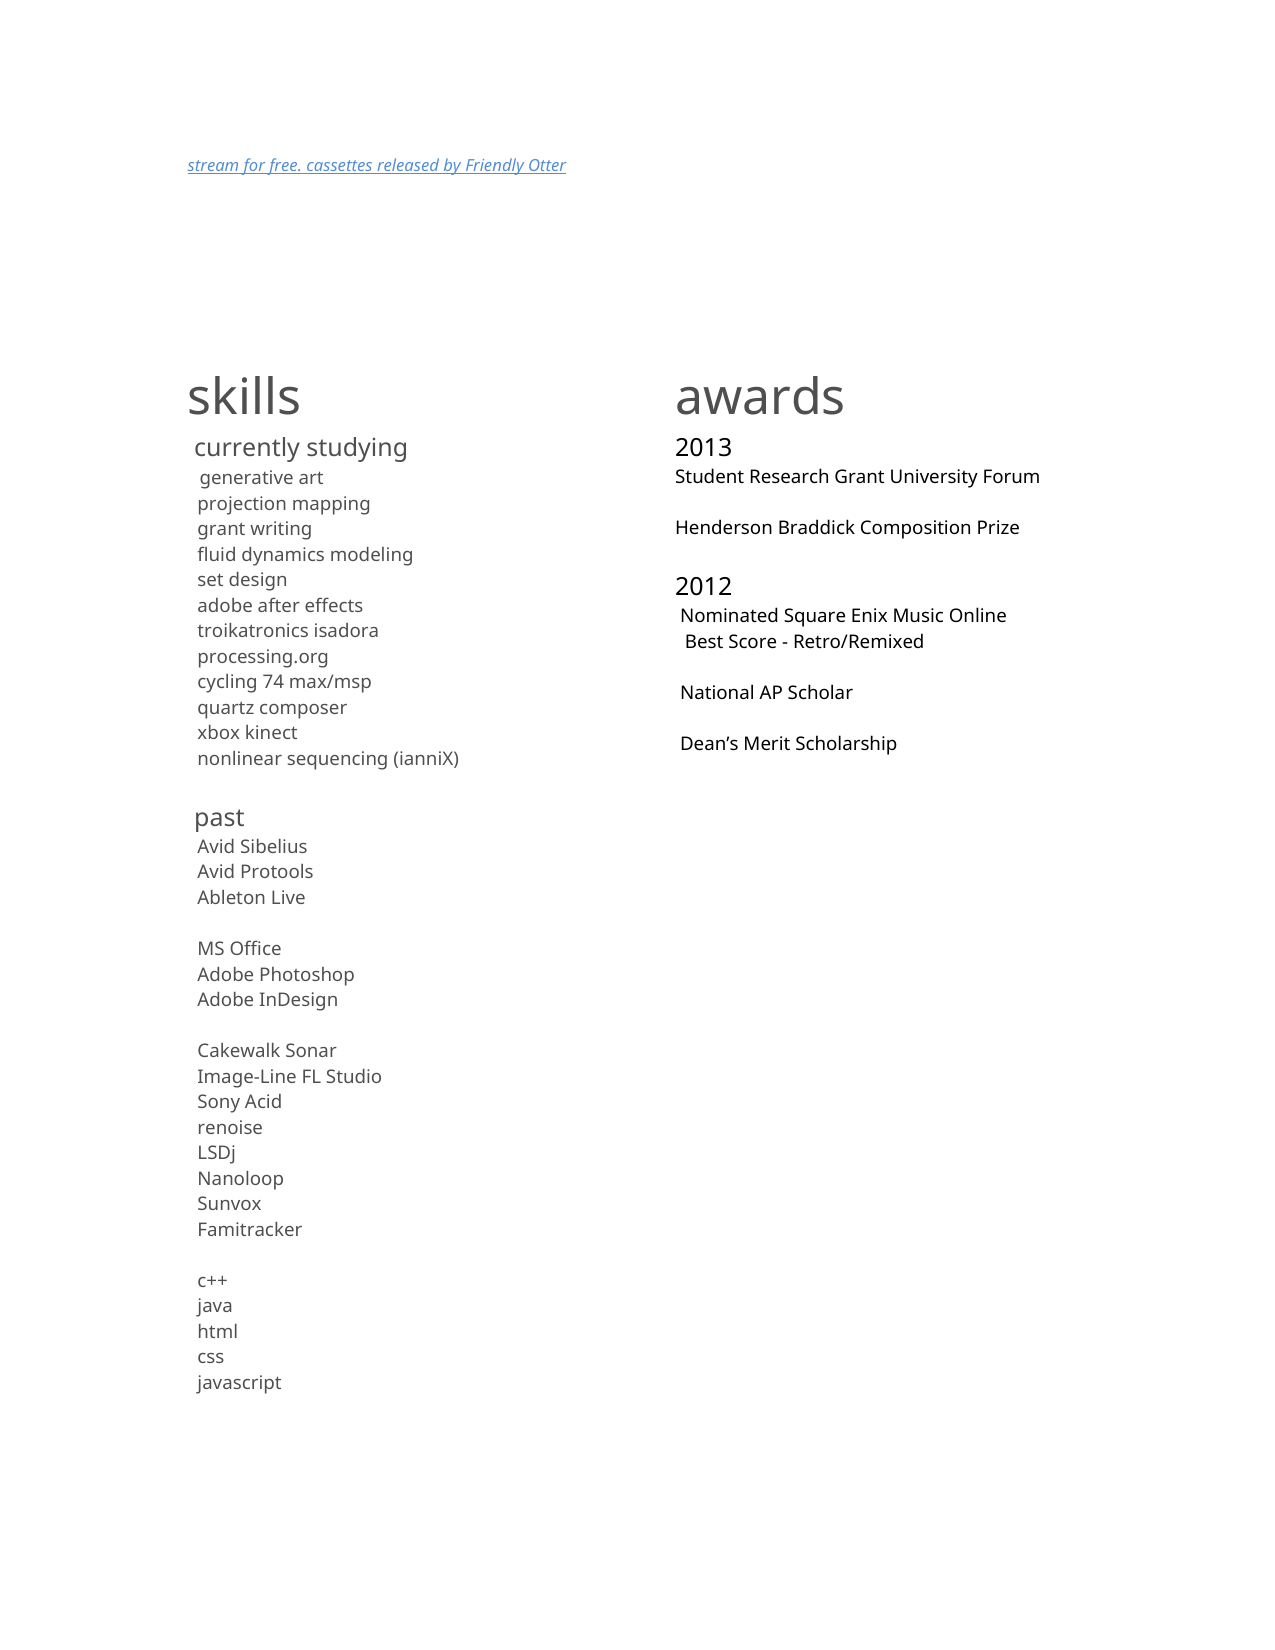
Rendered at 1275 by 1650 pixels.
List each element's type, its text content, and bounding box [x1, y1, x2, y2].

text awards [675, 361, 1087, 429]
text renoise [187, 1114, 600, 1139]
text processing.org [187, 643, 600, 669]
text java [187, 1293, 600, 1318]
text Famitracker [187, 1216, 600, 1242]
text Avid Sibelius [187, 833, 600, 859]
text css [187, 1344, 600, 1369]
text nonlinear sequencing (ianniX) [187, 745, 600, 771]
text LSDj [187, 1139, 600, 1165]
text stream for free. cassettes released by Friendly Otter [187, 150, 600, 177]
text Best Score - Retro/Remixed [675, 628, 1087, 653]
text Image-Line FL Studio [187, 1063, 600, 1088]
text Cakewalk Sonar [187, 1037, 600, 1063]
text cycling 74 max/msp [187, 669, 600, 694]
text 2012 Nominated Square Enix Music Online [675, 568, 1087, 628]
text html [187, 1318, 600, 1344]
text grant writing [187, 516, 600, 541]
text xbox kinect [187, 720, 600, 745]
text set design [187, 567, 600, 592]
text Nanoloop [187, 1165, 600, 1191]
text Dean’s Merit Scholarship [675, 730, 1087, 756]
text skills [187, 361, 600, 429]
text quartz composer [187, 694, 600, 720]
text 2013 Student Research Grant University Forum [675, 429, 1087, 489]
text adobe after effects [187, 592, 600, 618]
text currently studying [187, 429, 600, 463]
text Sony Acid [187, 1088, 600, 1114]
text c++ [187, 1267, 600, 1293]
text Avid Protools [187, 859, 600, 884]
text Ableton Live [187, 884, 600, 910]
text Sunvox [187, 1191, 600, 1216]
text generative art [187, 463, 600, 490]
text Adobe InDesign [187, 986, 600, 1012]
text MS Office [187, 935, 600, 961]
text projection mapping [187, 490, 600, 516]
text Adobe Photoshop [187, 961, 600, 986]
text National AP Scholar [675, 679, 1087, 704]
text Henderson Braddick Composition Prize [675, 489, 1087, 540]
text fluid dynamics modeling [187, 541, 600, 567]
text javascript [187, 1369, 600, 1395]
text past [187, 799, 600, 833]
text troikatronics isadora [187, 618, 600, 643]
